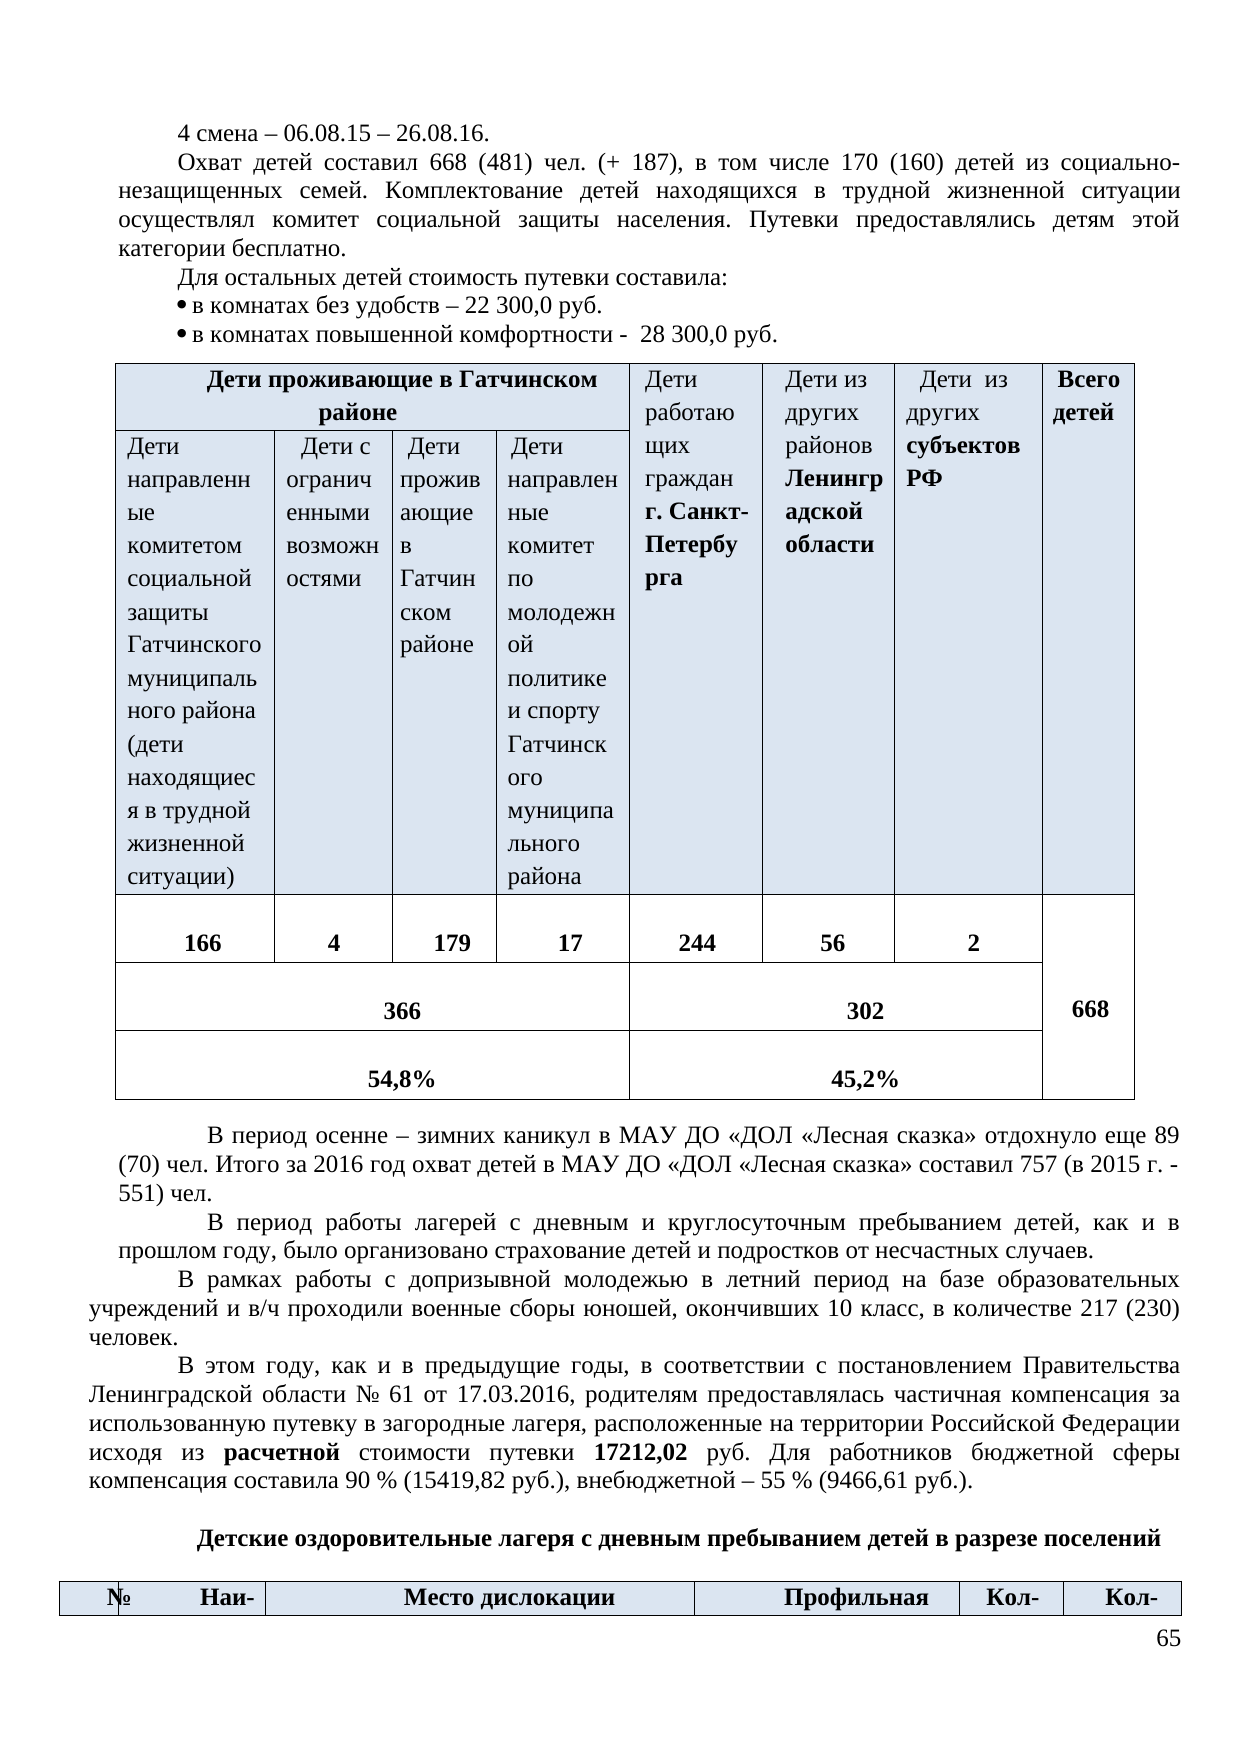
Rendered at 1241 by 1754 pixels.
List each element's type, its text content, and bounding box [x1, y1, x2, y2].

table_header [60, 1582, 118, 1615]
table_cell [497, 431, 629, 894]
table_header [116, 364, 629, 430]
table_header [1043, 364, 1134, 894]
text Охват детей составил 668 (481) чел. (+ 187), в том числе 170 (160) детей из социально-незащищенных семей. Комплектование детей находящихся в трудной жизненной ситуации осуществлял комитет социальной защиты населения. Путевки предоставлялись детям этой категории бесплатно. [118, 147, 1181, 262]
list в комнатах без удобств – 22 300,0 руб. [118, 291, 1181, 319]
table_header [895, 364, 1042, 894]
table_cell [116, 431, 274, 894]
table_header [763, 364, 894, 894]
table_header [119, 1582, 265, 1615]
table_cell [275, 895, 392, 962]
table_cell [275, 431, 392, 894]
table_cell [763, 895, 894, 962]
text В период работы лагерей с дневным и круглосуточным пребыванием детей, как и в прошлом году, было организовано страхование детей и подростков от несчастных случаев. [118, 1207, 1181, 1264]
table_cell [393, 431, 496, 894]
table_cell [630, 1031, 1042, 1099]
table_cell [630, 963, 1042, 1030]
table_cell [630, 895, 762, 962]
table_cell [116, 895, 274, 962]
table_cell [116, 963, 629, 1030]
text Для остальных детей стоимость путевки составила: [118, 262, 1181, 291]
list в комнатах повышенной комфортности - 28 300,0 руб. [118, 319, 1181, 348]
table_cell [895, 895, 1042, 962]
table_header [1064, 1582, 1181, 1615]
text В рамках работы с допризывной молодежью в летний период на базе образовательных учреждений и в/ч проходили военные сборы юношей, окончивших 10 класс, в количестве 217 (230) человек. [88, 1264, 1181, 1351]
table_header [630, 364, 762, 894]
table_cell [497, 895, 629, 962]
text В период осенне – зимних каникул в МАУ ДО «ДОЛ «Лесная сказка» отдохнуло еще 89 (70) чел. Итого за 2016 год охват детей в МАУ ДО «ДОЛ «Лесная сказка» составил 757 (в 2015 г. - 551) чел. [118, 348, 1181, 1207]
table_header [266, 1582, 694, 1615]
text Детские оздоровительные лагеря с дневным пребыванием детей в разрезе поселений [88, 1523, 1181, 1552]
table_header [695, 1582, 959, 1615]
text В этом году, как и в предыдущие годы, в соответствии с постановлением Правительства Ленинградской области № 61 от 17.03.2016, родителям предоставлялась частичная компенсация за использованную путевку в загородные лагеря, расположенные на территории Российской Федерации исходя из расчетной стоимости путевки 17212,02 руб. Для работников бюджетной сферы компенсация составила 90 % (15419,82 руб.), внебюджетной – 55 % (9466,61 руб.). [88, 1351, 1181, 1494]
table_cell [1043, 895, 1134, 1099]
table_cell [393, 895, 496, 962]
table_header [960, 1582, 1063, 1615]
text 4 смена – 06.08.15 – 26.08.16. [118, 118, 1181, 147]
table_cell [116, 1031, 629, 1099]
